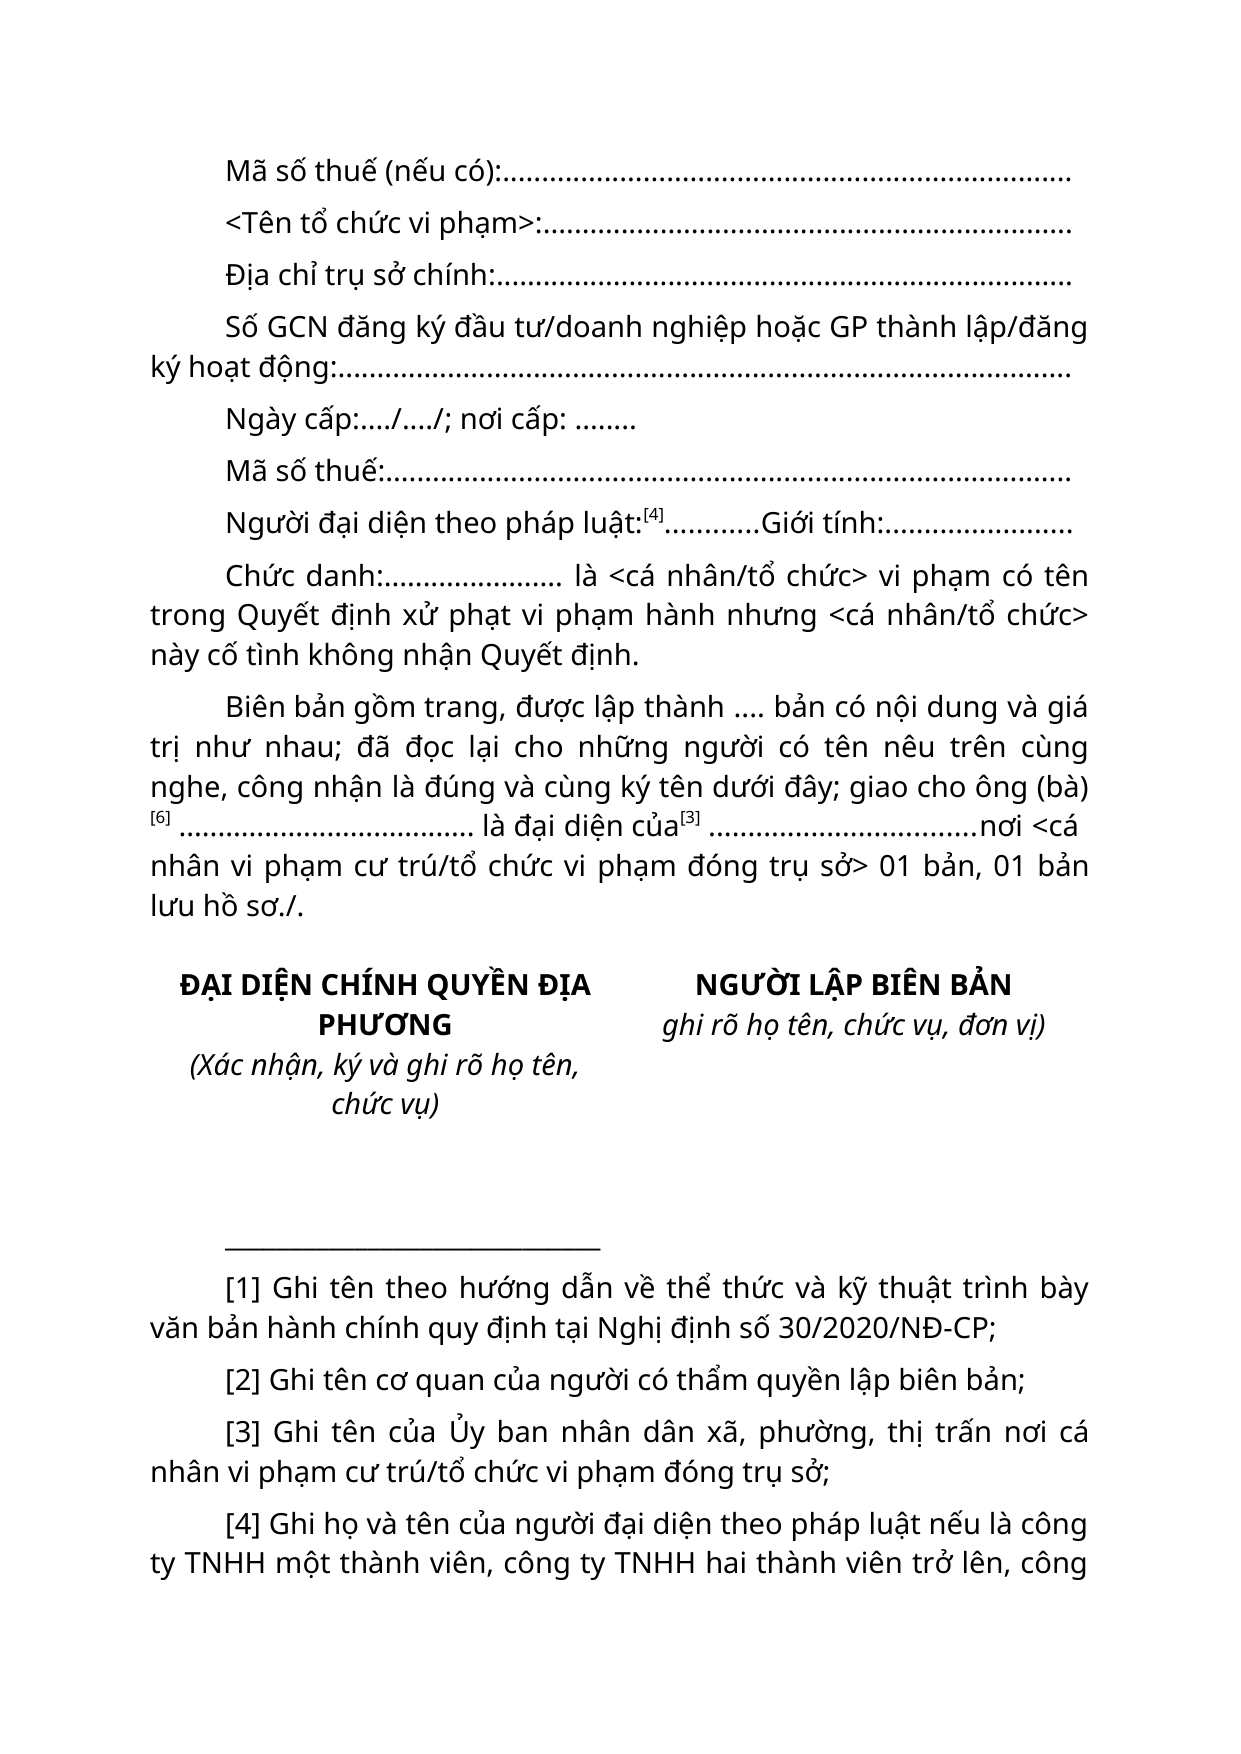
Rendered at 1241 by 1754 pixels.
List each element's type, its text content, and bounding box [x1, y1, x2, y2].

text [2] Ghi tên cơ quan của người có thẩm quyền lập biên bản; [150, 1359, 1090, 1399]
text Mã số thuế: [150, 451, 1090, 490]
text <Tên tổ chức vi phạm>: [150, 202, 1090, 242]
text Biên bản gồm trang, được lập thành .... bản có nội dung và giá trị như nhau; đã đọc lại cho những người có tên nêu trên cùng nghe, công nhận là đúng và cùng ký tên dưới đây; giao cho ông (bà)[6] ...................................... là đại diện của[3] nơi <cá nhân vi phạm cư trú/tổ chức vi phạm đóng trụ sở> 01 bản, 01 bản lưu hồ sơ./. [150, 687, 1090, 925]
text Ngày cấp:..../..../ ; nơi cấp: ........ [150, 398, 1090, 438]
text _____________________________ [150, 1215, 1090, 1255]
text Người đại diện theo pháp luật:[4] Giới tính: [150, 503, 1090, 542]
text Số GCN đăng ký đầu tư/doanh nghiệp hoặc GP thành lập/đăng ký hoạt động: [150, 307, 1090, 386]
text Địa chỉ trụ sở chính: [150, 254, 1090, 294]
text Chức danh:....................... là <cá nhân/tổ chức> vi phạm có tên trong Quyết định xử phạt vi phạm hành nhưng <cá nhân/tổ chức> này cố tình không nhận Quyết định. [150, 555, 1090, 674]
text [150, 1503, 1090, 1582]
text [3] Ghi tên của Ủy ban nhân dân xã, phường, thị trấn nơi cá nhân vi phạm cư trú/tổ chức vi phạm đóng trụ sở; [150, 1411, 1090, 1491]
table_header NGƯỜI LẬP BIÊN BẢN ghi rõ họ tên, chức vụ, đơn vị) [620, 964, 1088, 1163]
text Mã số thuế (nếu có): [150, 150, 1090, 190]
table_header ĐẠI DIỆN CHÍNH QUYỀN ĐỊA PHƯƠNG (Xác nhận, ký và ghi rõ họ tên, chức vụ) [150, 964, 620, 1163]
text [1] Ghi tên theo hướng dẫn về thể thức và kỹ thuật trình bày văn bản hành chính quy định tại Nghị định số 30/2020/NĐ-CP; [150, 1267, 1090, 1347]
